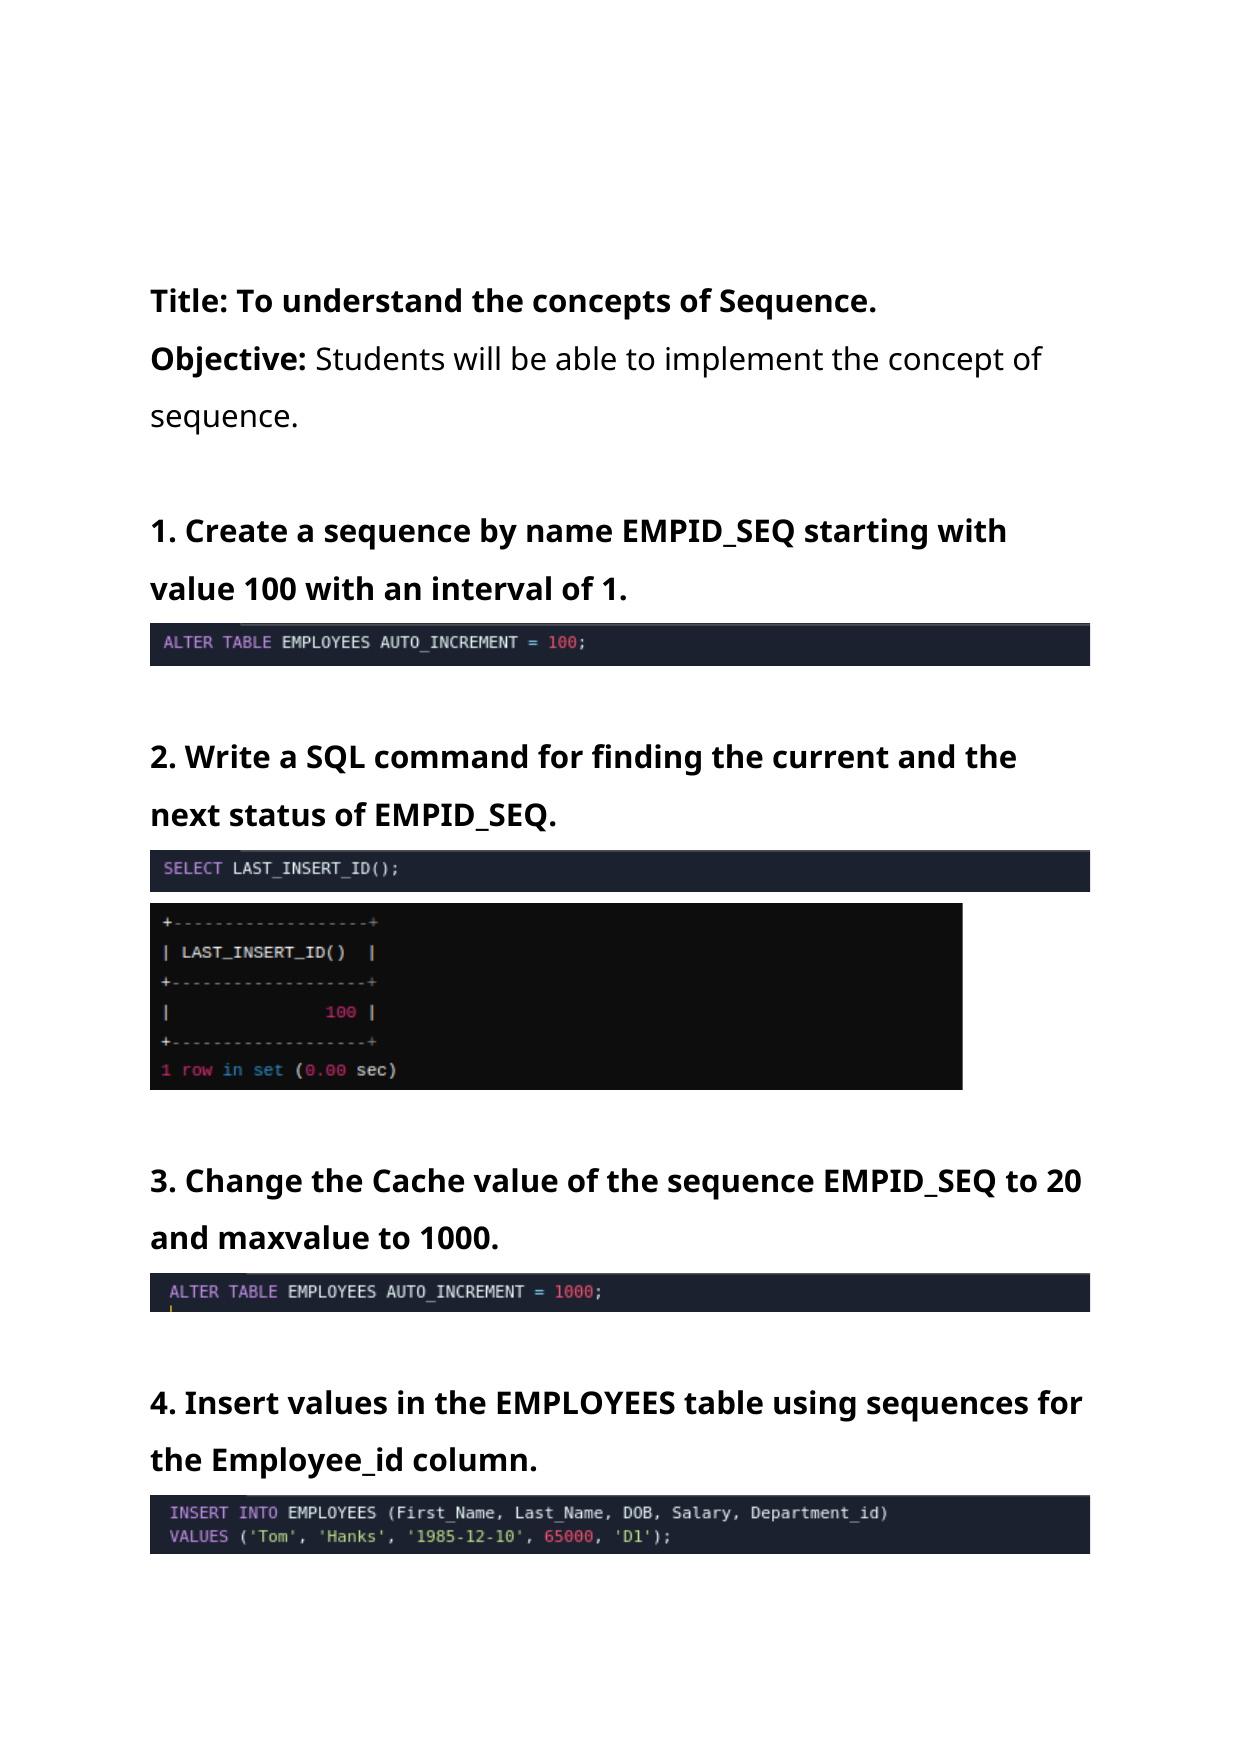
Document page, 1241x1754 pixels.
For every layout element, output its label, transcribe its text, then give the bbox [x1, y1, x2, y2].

picture [150, 850, 1091, 892]
text Title: To understand the concepts of Sequence. [150, 279, 1090, 322]
text 4. Insert values in the EMPLOYEES table using sequences for the Employee_id column. [150, 1381, 1090, 1481]
text 3. Change the Cache value of the sequence EMPID_SEQ to 20 and maxvalue to 1000. [150, 1159, 1090, 1259]
text Objective: Students will be able to implement the concept of sequence. [150, 336, 1090, 437]
picture [150, 1273, 1091, 1312]
text 2. Write a SQL command for finding the current and the next status of EMPID_SEQ. [150, 735, 1090, 835]
picture [150, 623, 1091, 666]
picture [150, 903, 963, 1090]
text 1. Create a sequence by name EMPID_SEQ starting with value 100 with an interval of 1. [150, 509, 1090, 609]
picture [150, 1495, 1091, 1554]
